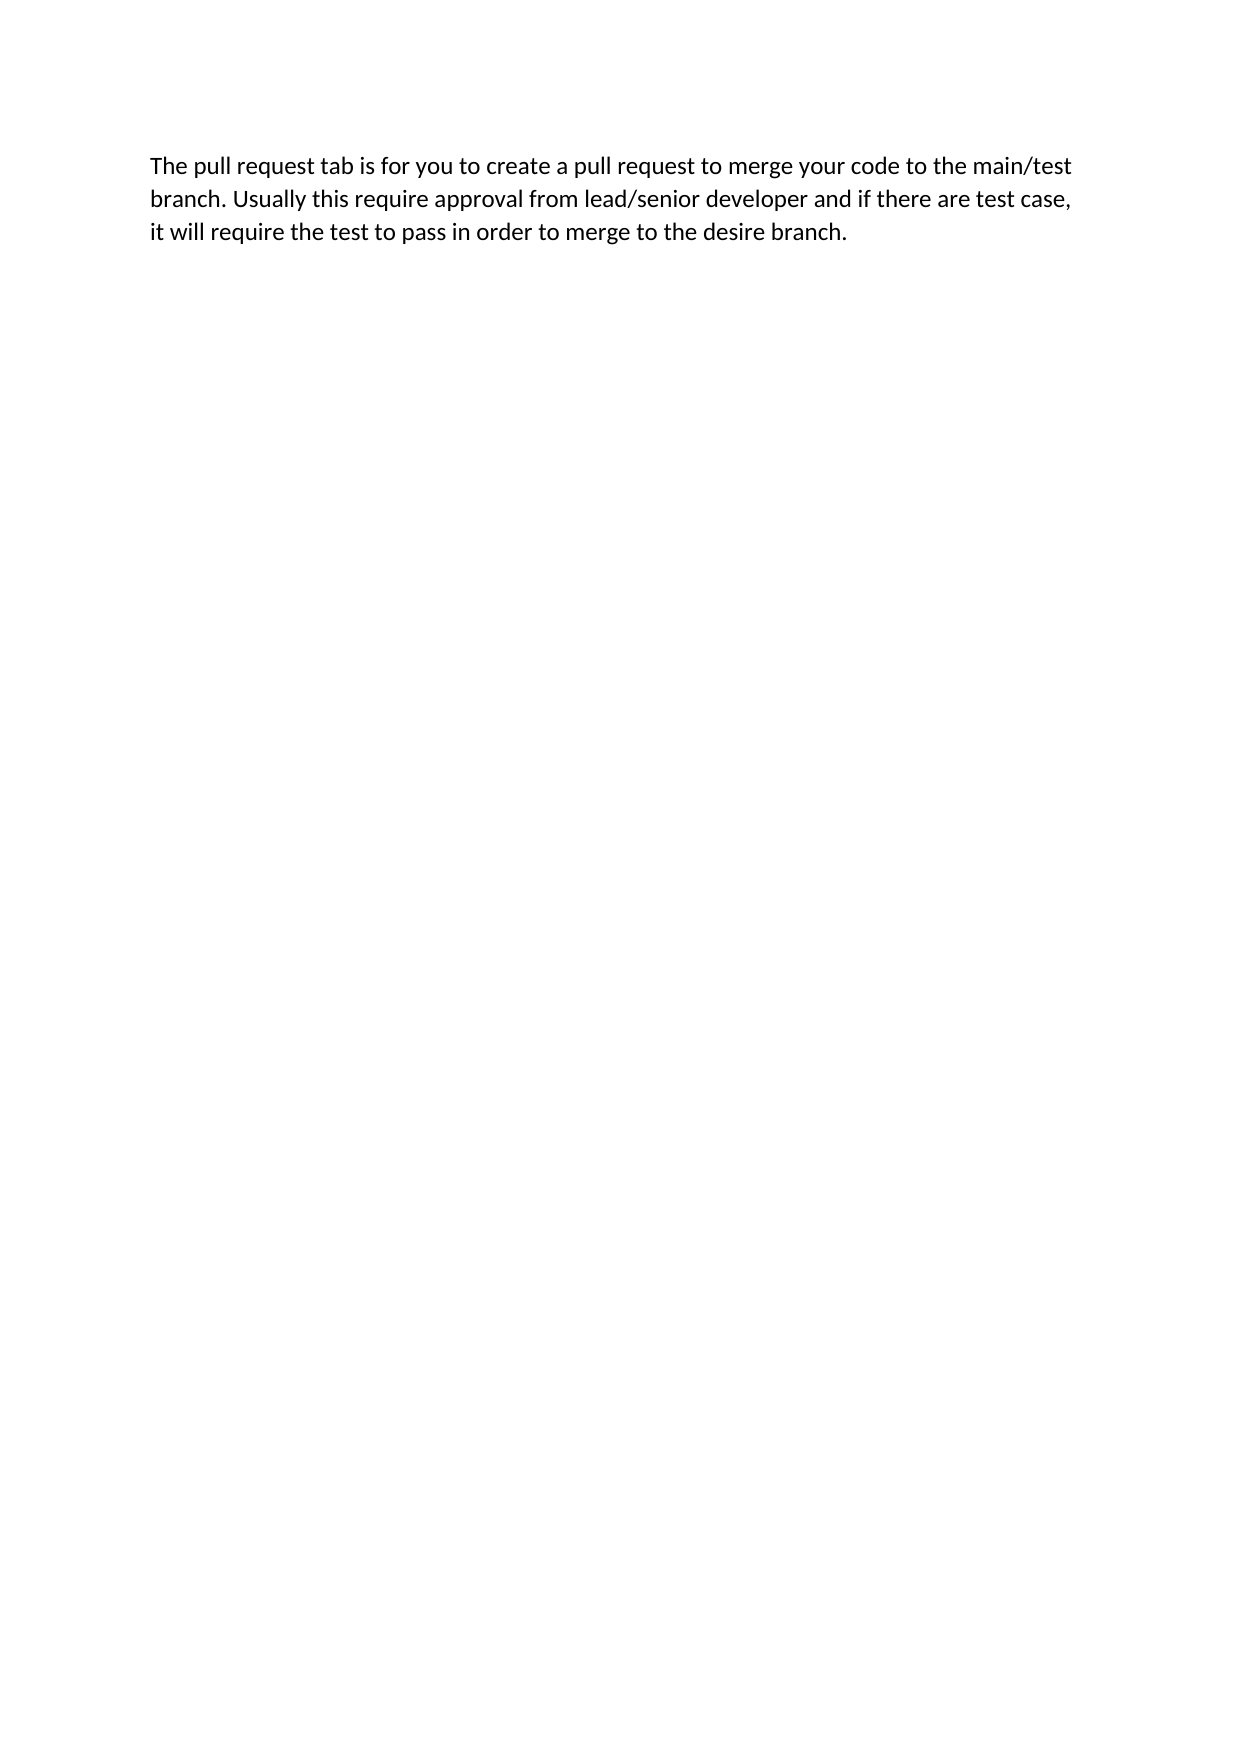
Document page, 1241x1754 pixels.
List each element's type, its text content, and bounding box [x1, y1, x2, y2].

text The pull request tab is for you to create a pull request to merge your code to the main/test branch. Usually this require approval from lead/senior developer and if there are test case, it will require the test to pass in order to merge to the desire branch. [150, 150, 1090, 246]
